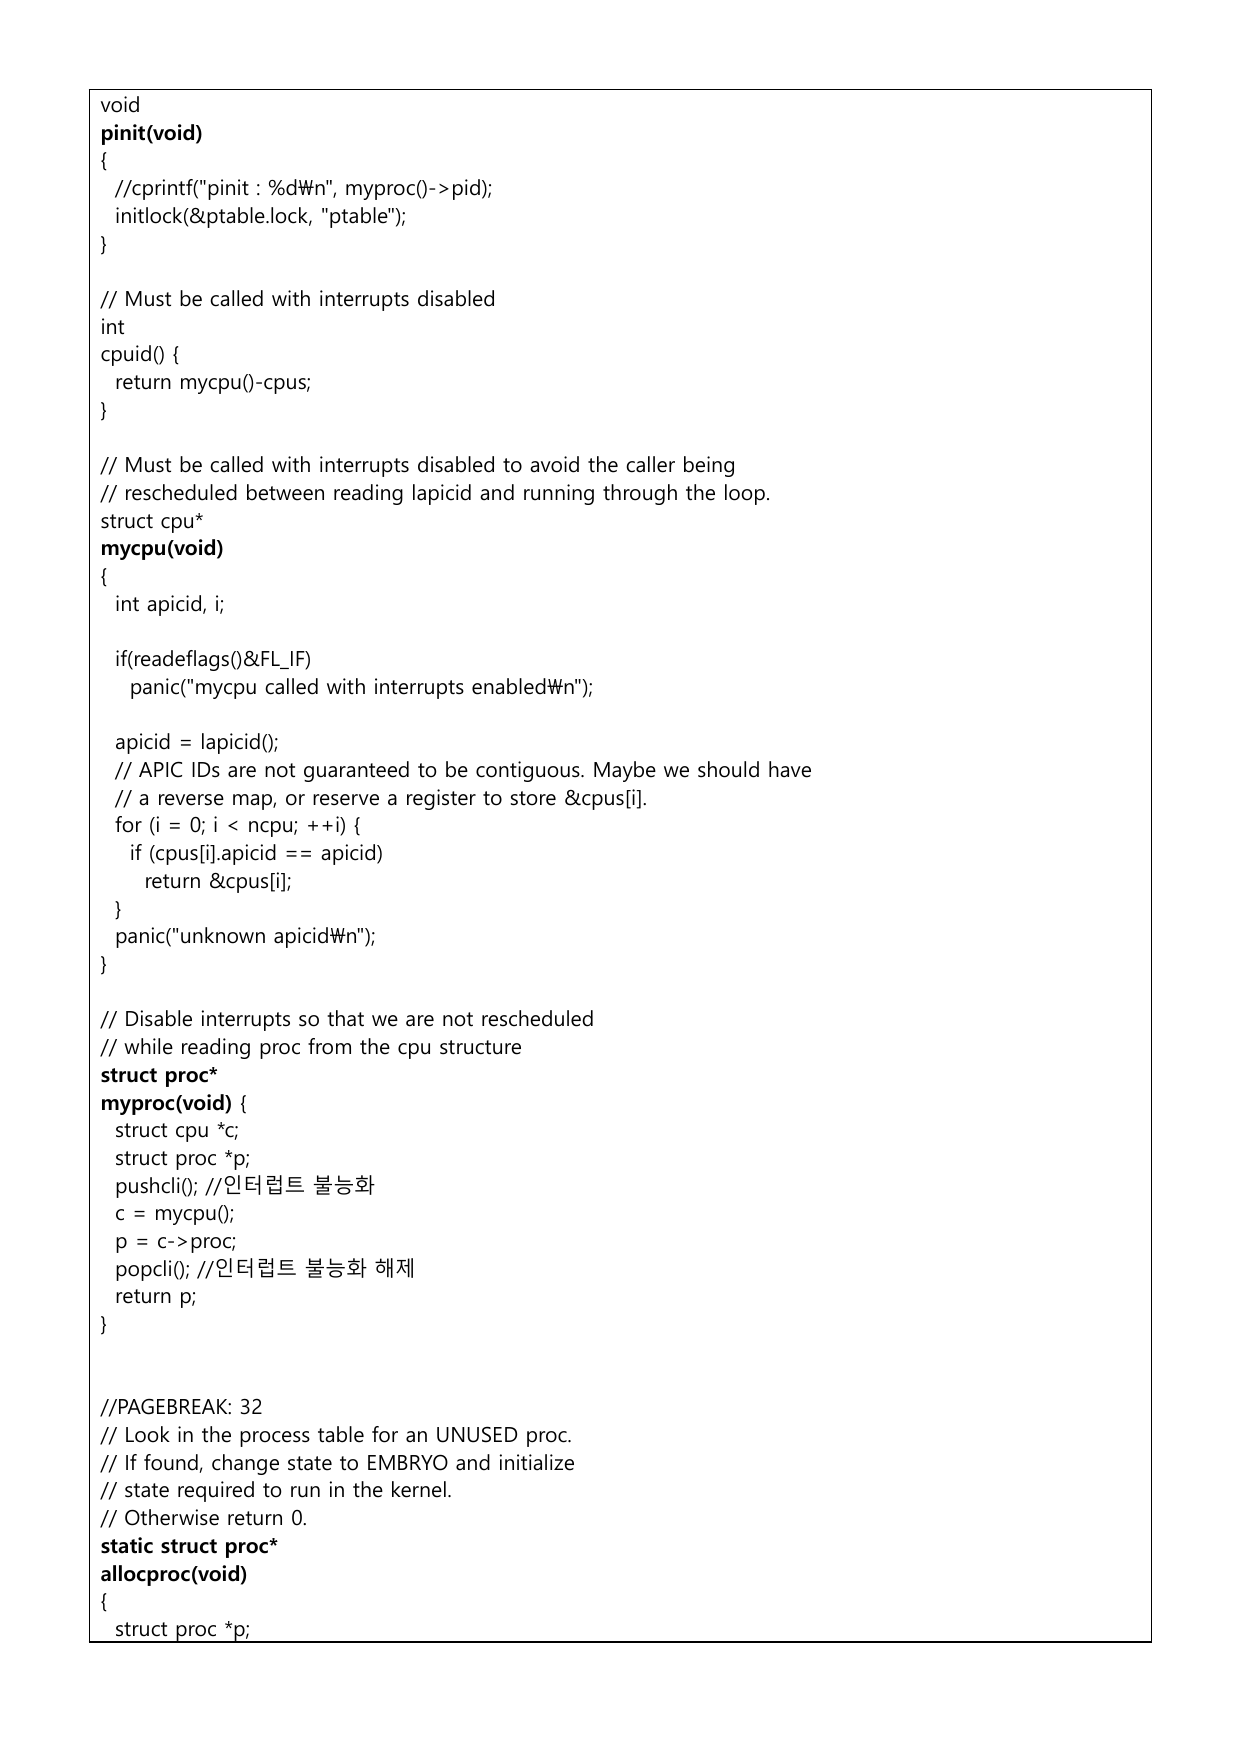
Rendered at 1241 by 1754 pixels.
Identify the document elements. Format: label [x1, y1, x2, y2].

table_header [90, 90, 1151, 1641]
